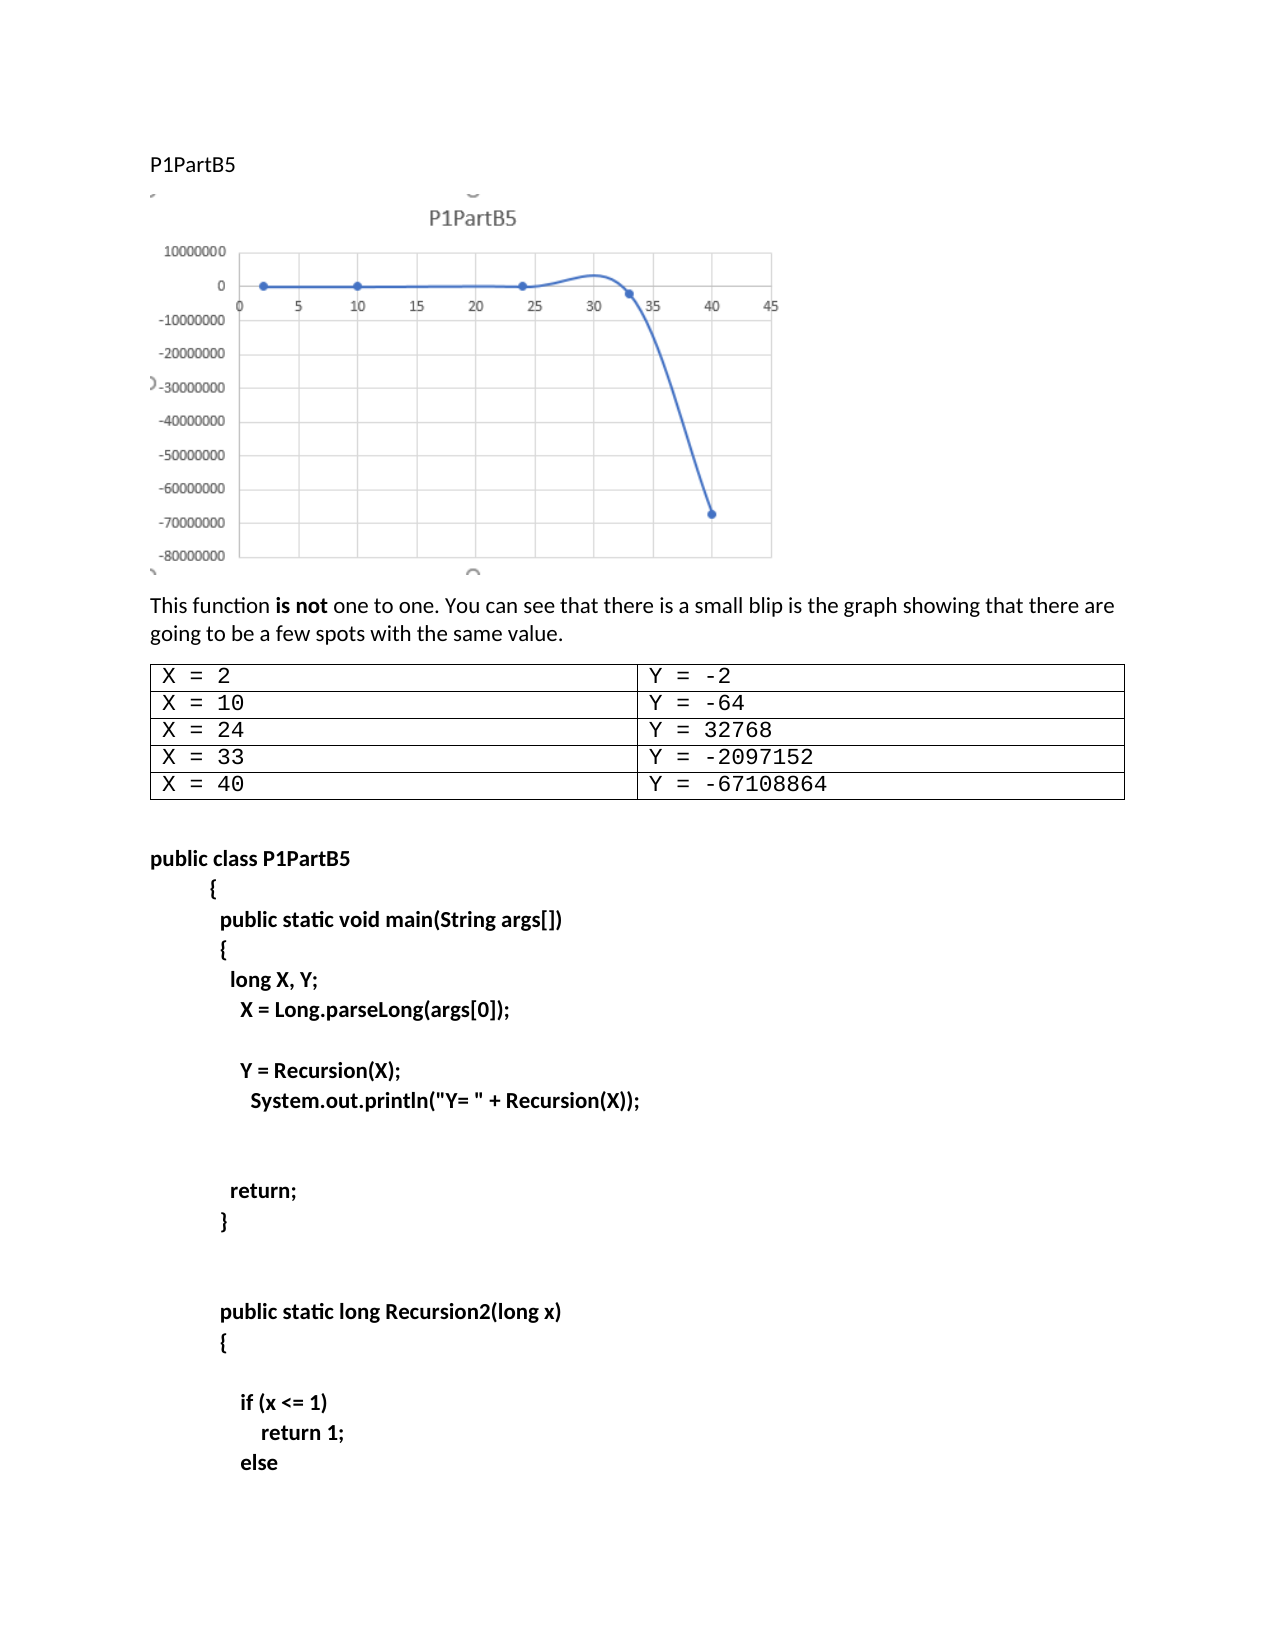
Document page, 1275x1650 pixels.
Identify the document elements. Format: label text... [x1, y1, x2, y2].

text P1PartB5 [150, 150, 1125, 178]
table_cell Y = -2097152 [638, 746, 1124, 772]
table_cell Y = -67108864 [638, 773, 1124, 799]
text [150, 844, 1125, 1477]
table_cell Y = -64 [638, 692, 1124, 718]
table_cell Y = 32768 [638, 719, 1124, 745]
table_cell X = 24 [151, 719, 637, 745]
text This function is not one to one. You can see that there is a small blip is the graph showing that there are going to be a few spots with the same value. [150, 591, 1125, 647]
table_cell X = 40 [151, 773, 637, 799]
table_header X = 2 [151, 665, 637, 691]
picture [150, 194, 785, 575]
table_cell X = 10 [151, 692, 637, 718]
table_cell X = 33 [151, 746, 637, 772]
table_header Y = -2 [638, 665, 1124, 691]
